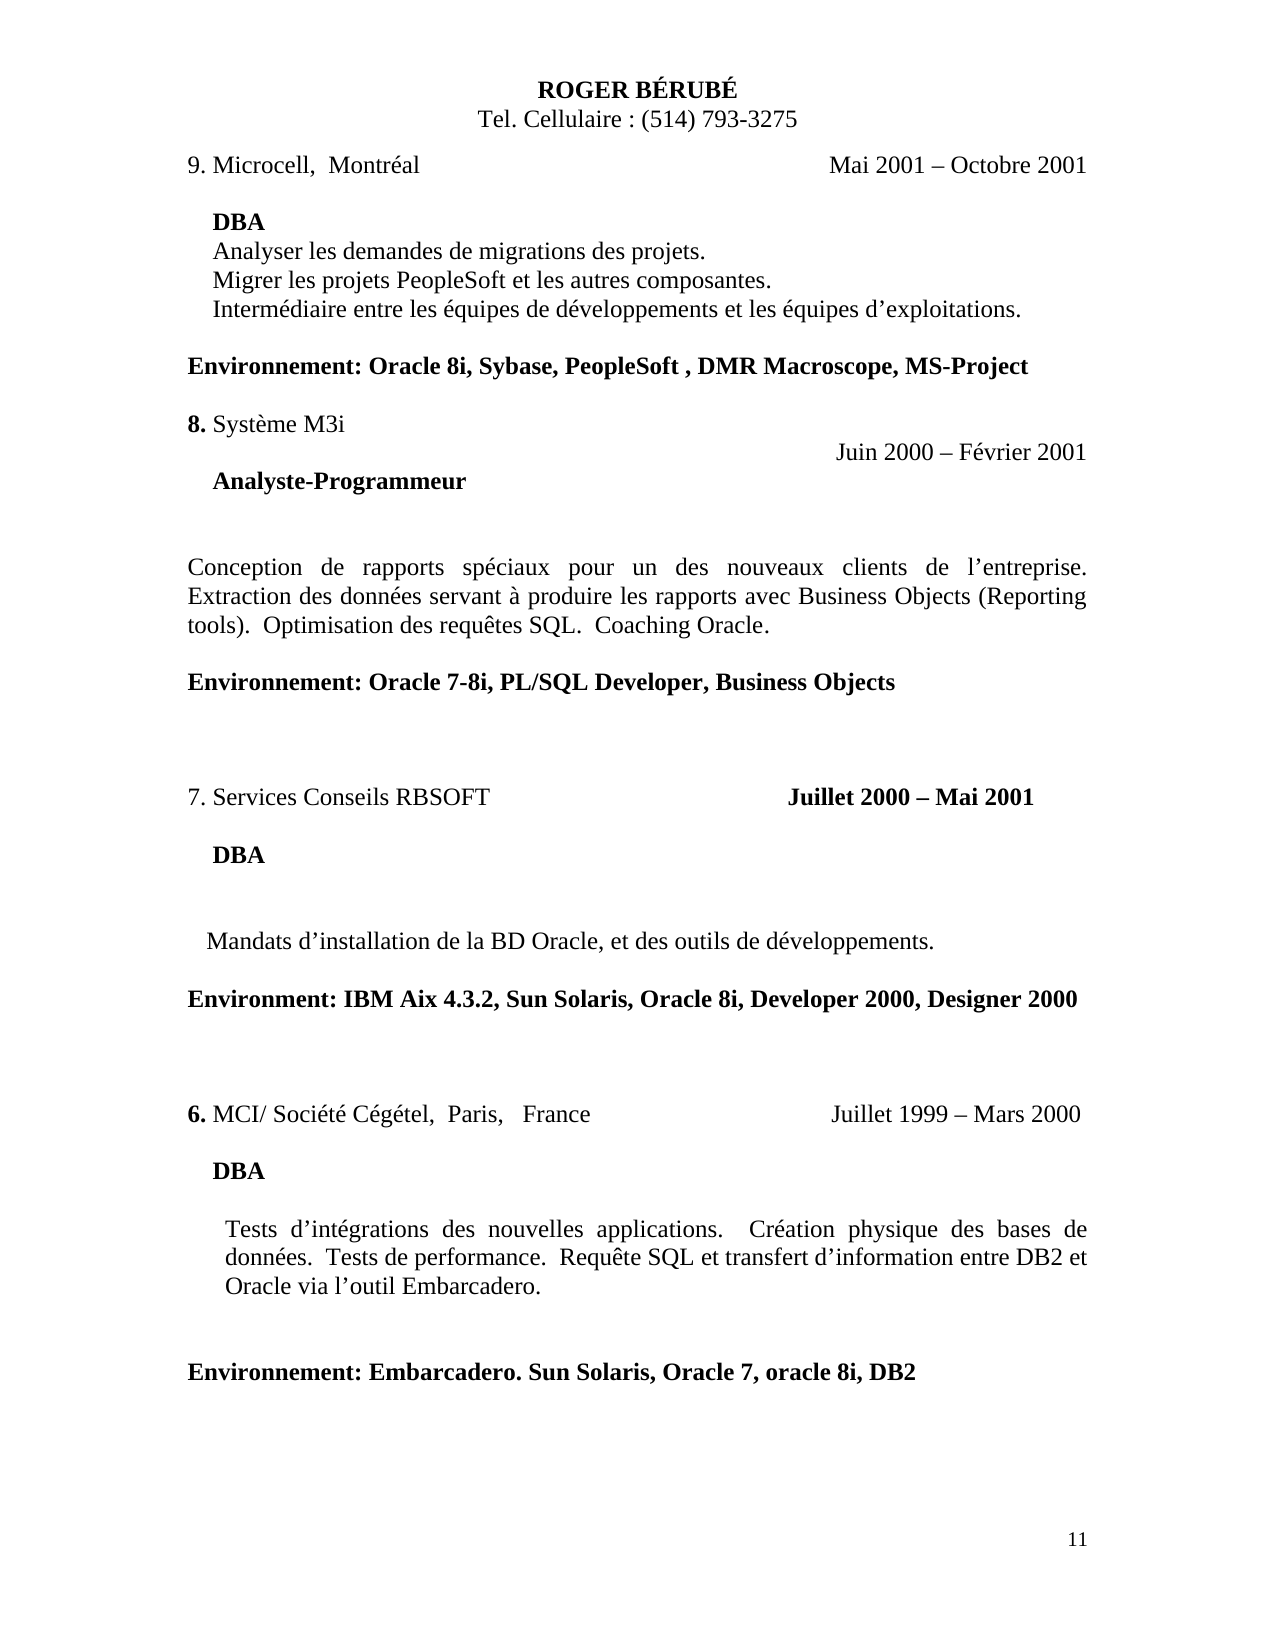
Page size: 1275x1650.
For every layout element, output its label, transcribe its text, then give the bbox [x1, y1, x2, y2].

text 9. Microcell, Montréal Mai 2001 – Octobre 2001 [187, 150, 1088, 179]
text DBA [187, 207, 1088, 236]
text 6. MCI/ Société Cégétel, Paris, France Juillet 1999 – Mars 2000 [187, 1099, 1088, 1156]
text Analyser les demandes de migrations des projets. [187, 236, 1088, 265]
text 7. Services Conseils RBSOFT Juillet 2000 – Mai 2001 [187, 782, 1088, 811]
text Migrer les projets PeopleSoft et les autres composantes. [187, 265, 1088, 294]
text Intermédiaire entre les équipes de développements et les équipes d’exploitations. [187, 294, 1088, 322]
text Tests d’intégrations des nouvelles applications. Création physique des bases de données. Tests de performance. Requête SQL et transfert d’information entre DB2 et Oracle via l’outil Embarcadero. [225, 1214, 1088, 1300]
text DBA [187, 840, 1088, 869]
text Environnement: Oracle 7-8i, PL/SQL Developer, Business Objects [187, 667, 1088, 696]
text Juin 2000 – Février 2001 [187, 437, 1088, 466]
text Analyste-Programmeur [187, 466, 1088, 495]
text Mandats d’installation de la BD Oracle, et des outils de développements. [187, 926, 1088, 955]
text DBA [187, 1156, 1088, 1185]
text Environnement: Embarcadero. Sun Solaris, Oracle 7, oracle 8i, DB2 [187, 1357, 1088, 1386]
text 8. Système M3i [187, 409, 1088, 437]
text Conception de rapports spéciaux pour un des nouveaux clients de l’entreprise. Extraction des données servant à produire les rapports avec Business Objects (Reporting tools). Optimisation des requêtes SQL. Coaching Oracle. [187, 552, 1088, 639]
text Environment: IBM Aix 4.3.2, Sun Solaris, Oracle 8i, Developer 2000, Designer 2000 [187, 984, 1088, 1012]
text Environnement: Oracle 8i, Sybase, PeopleSoft , DMR Macroscope, MS-Project [187, 351, 1088, 380]
